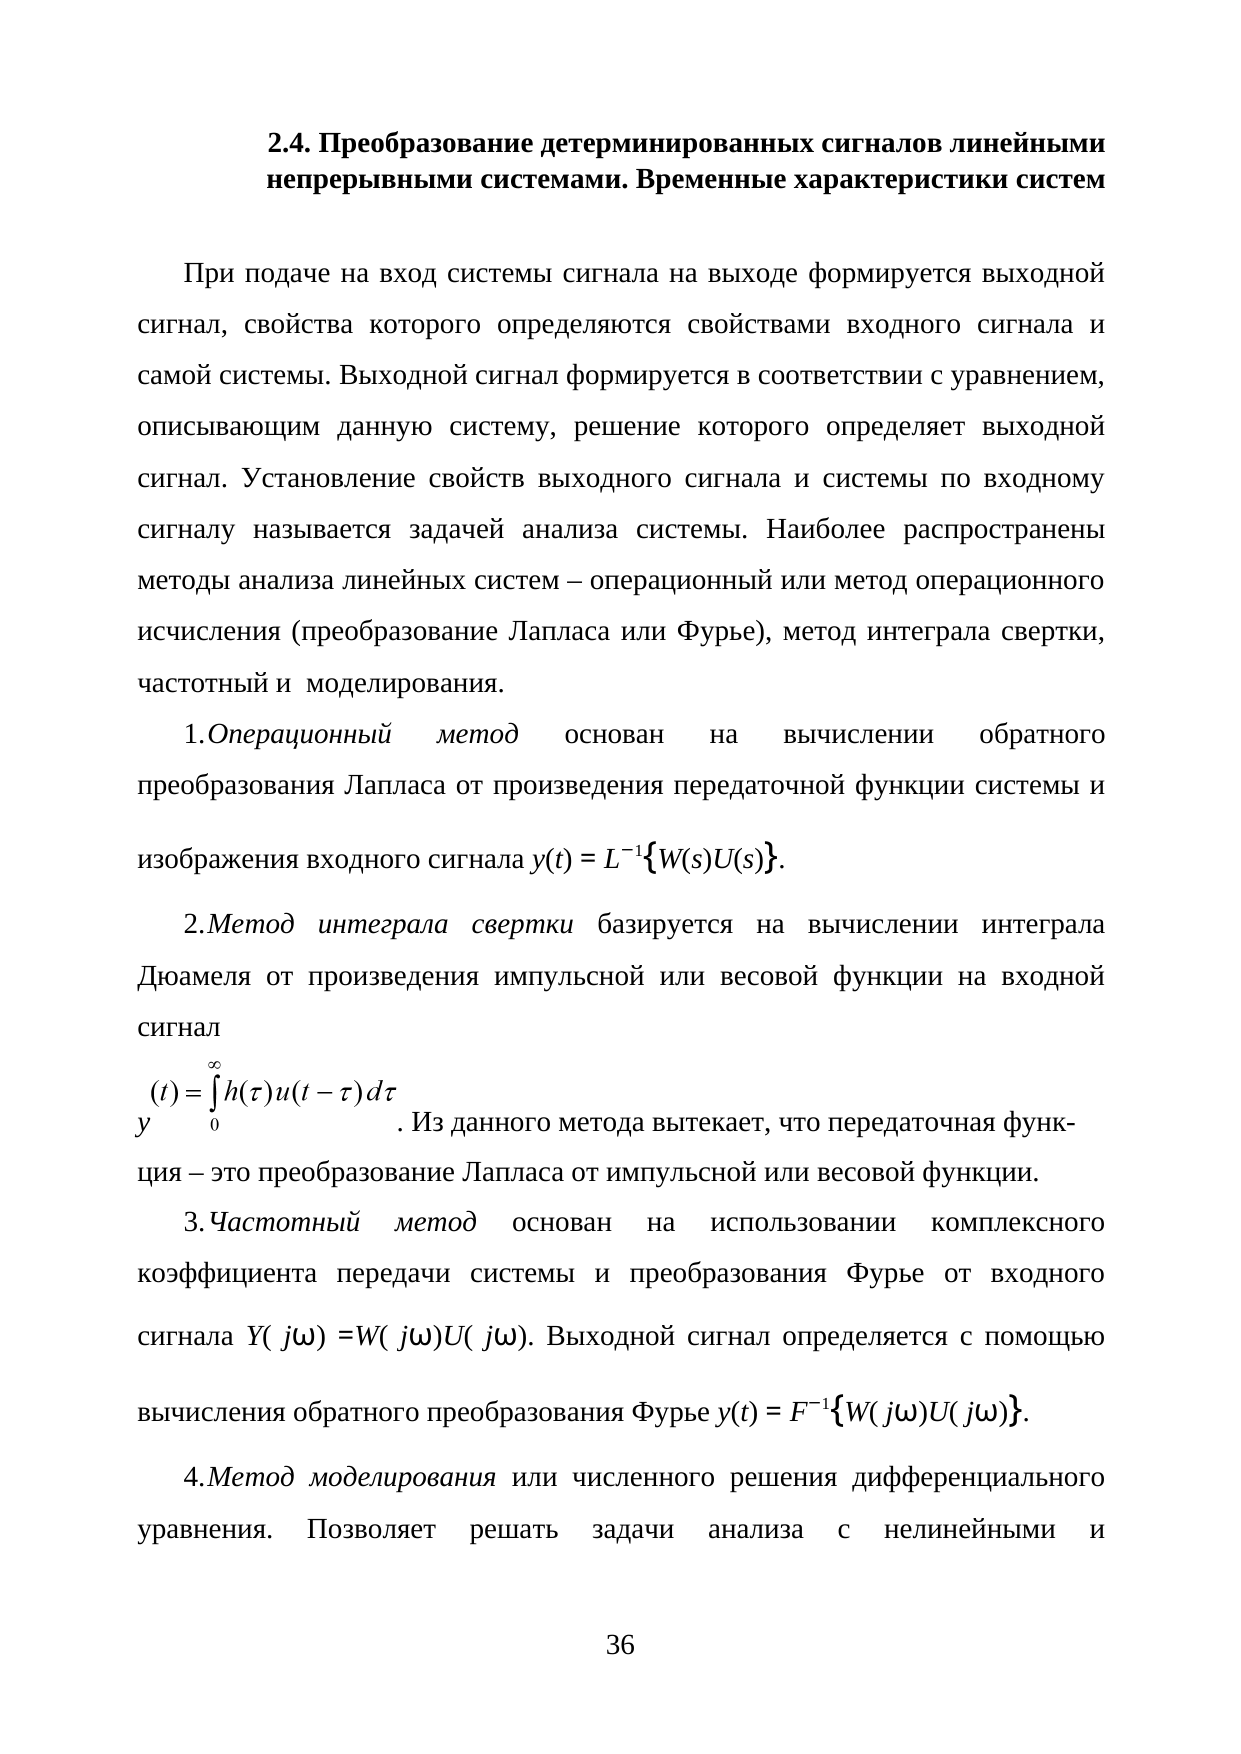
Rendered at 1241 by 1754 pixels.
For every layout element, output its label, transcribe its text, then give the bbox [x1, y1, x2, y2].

text 2.4. Преобразование детерминированных сигналов линейными непрерывными системами. Временные характеристики систем [133, 125, 1106, 194]
text y. Из данного метода вытекает, что передаточная функ- [139, 1060, 1106, 1137]
text При подаче на вход системы сигнала на выходе формируется выходной сигнал, свойства которого определяются свойствами входного сигнала и самой системы. Выходной сигнал формируется в соответствии с уравнением, описывающим данную систему, решение которого определяет выходной сигнал. Установление свойств выходного сигнала и системы по входному сигналу называется задачей анализа системы. Наиболее распространены методы анализа линейных систем – операционный или метод операционного исчисления (преобразование Лапласа или Фурье), метод интеграла свертки, частотный и моделирования. [137, 255, 1106, 698]
list Частотный метод основан на использовании комплексного коэффициента передачи системы и преобразования Фурье от входного сигнала Y( jω) =W( jω)U( jω). Выходной сигнал определяется с помощью вычисления обратного преобразования Фурье y(t) = F−1{W( jω)U( jω)}. [137, 1204, 1106, 1432]
list Операционный метод основан на вычислении обратного преобразования Лапласа от произведения передаточной функции системы и изображения входного сигнала y(t) = L−1{W(s)U(s)}. [137, 716, 1106, 879]
text ция – это преобразование Лапласа от импульсной или весовой функции. [137, 1154, 1106, 1188]
picture [150, 1060, 397, 1131]
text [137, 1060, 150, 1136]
list Метод интеграла свертки базируется на вычислении интеграла Дюамеля от произведения импульсной или весовой функции на входной сигнал [137, 906, 1106, 1042]
